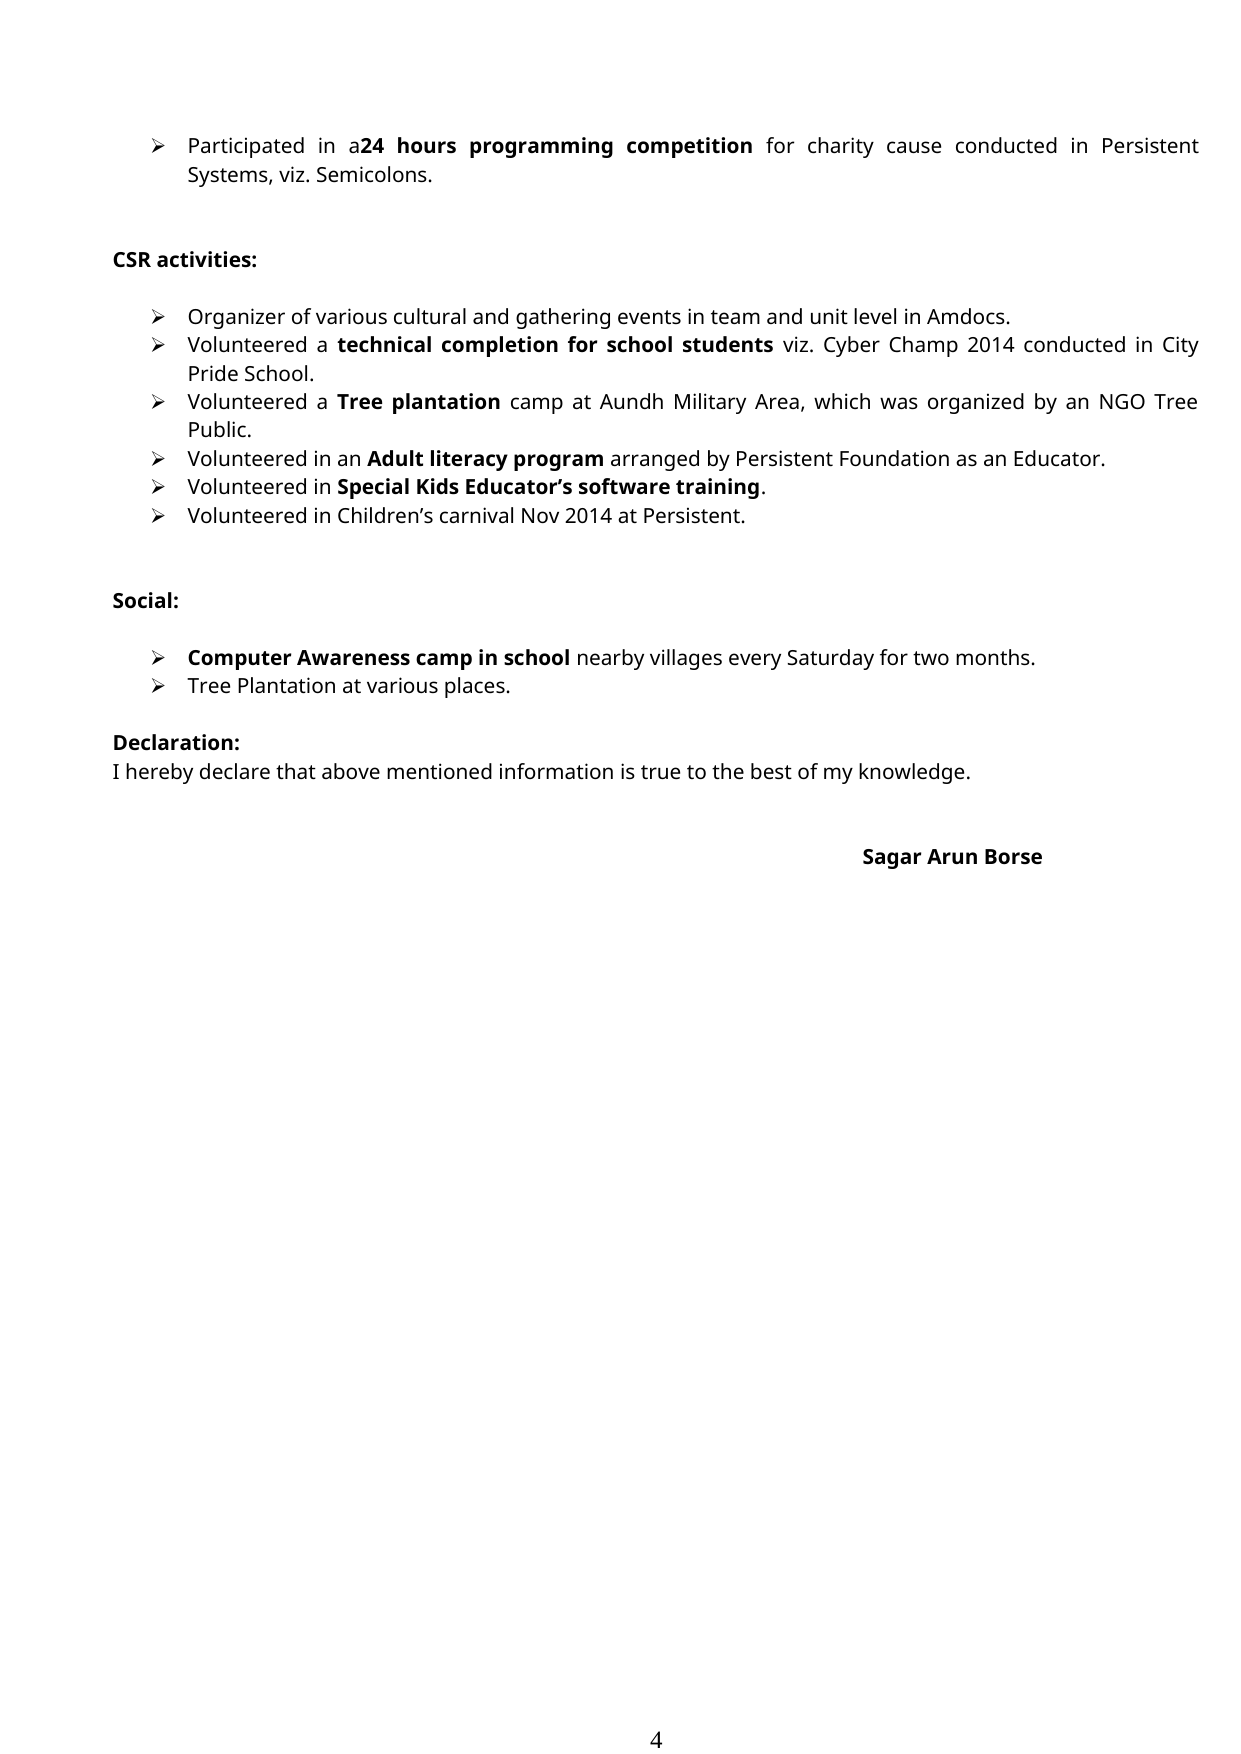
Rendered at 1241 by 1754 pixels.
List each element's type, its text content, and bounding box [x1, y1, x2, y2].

list Volunteered in Children’s carnival Nov 2014 at Persistent. [150, 501, 1200, 529]
list Tree Plantation at various places. [150, 672, 1200, 700]
text Declaration: [112, 728, 1200, 757]
list Organizer of various cultural and gathering events in team and unit level in Amdocs. [150, 302, 1200, 330]
list Participated in a24 hours programming competition for charity cause conducted in Persistent Systems, viz. Semicolons. [150, 131, 1200, 188]
text Social: [112, 586, 1200, 615]
list Computer Awareness camp in school nearby villages every Saturday for two months. [150, 643, 1200, 672]
text Sagar Arun Borse [112, 842, 1200, 871]
text CSR activities: [112, 245, 1200, 273]
list Volunteered a technical completion for school students viz. Cyber Champ 2014 conducted in City Pride School. [150, 330, 1200, 387]
list I hereby declare that above mentioned information is true to the best of my knowledge. [112, 757, 1200, 785]
list Volunteered in an Adult literacy program arranged by Persistent Foundation as an Educator. [150, 444, 1200, 472]
list Volunteered in Special Kids Educator’s software training. [150, 472, 1200, 501]
list Volunteered a Tree plantation camp at Aundh Military Area, which was organized by an NGO Tree Public. [150, 387, 1200, 444]
